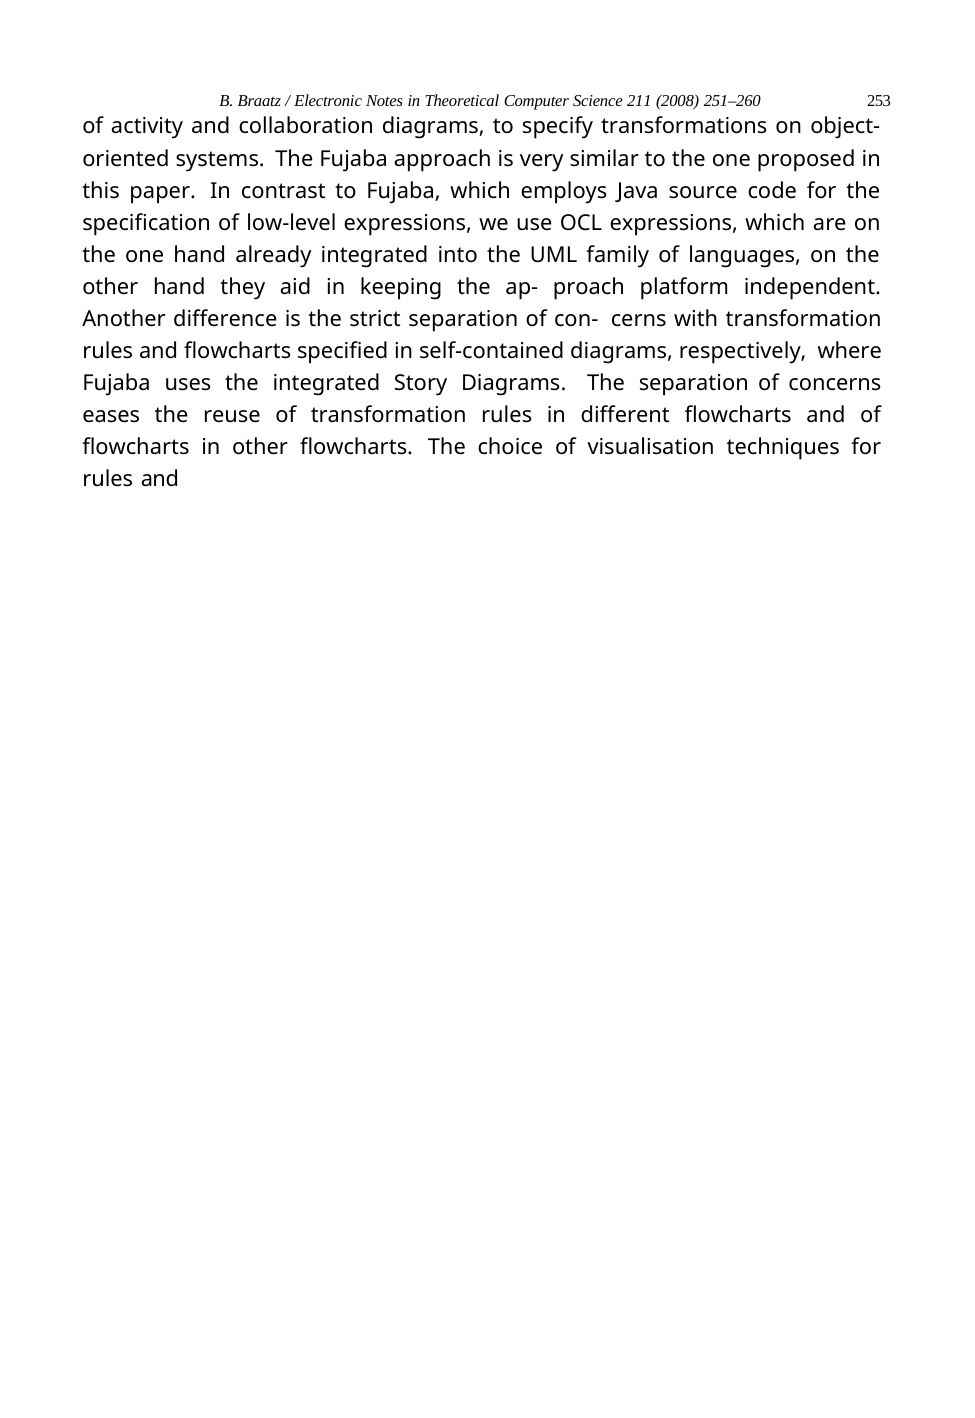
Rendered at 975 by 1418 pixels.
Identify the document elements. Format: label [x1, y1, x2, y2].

text [82, 110, 882, 493]
